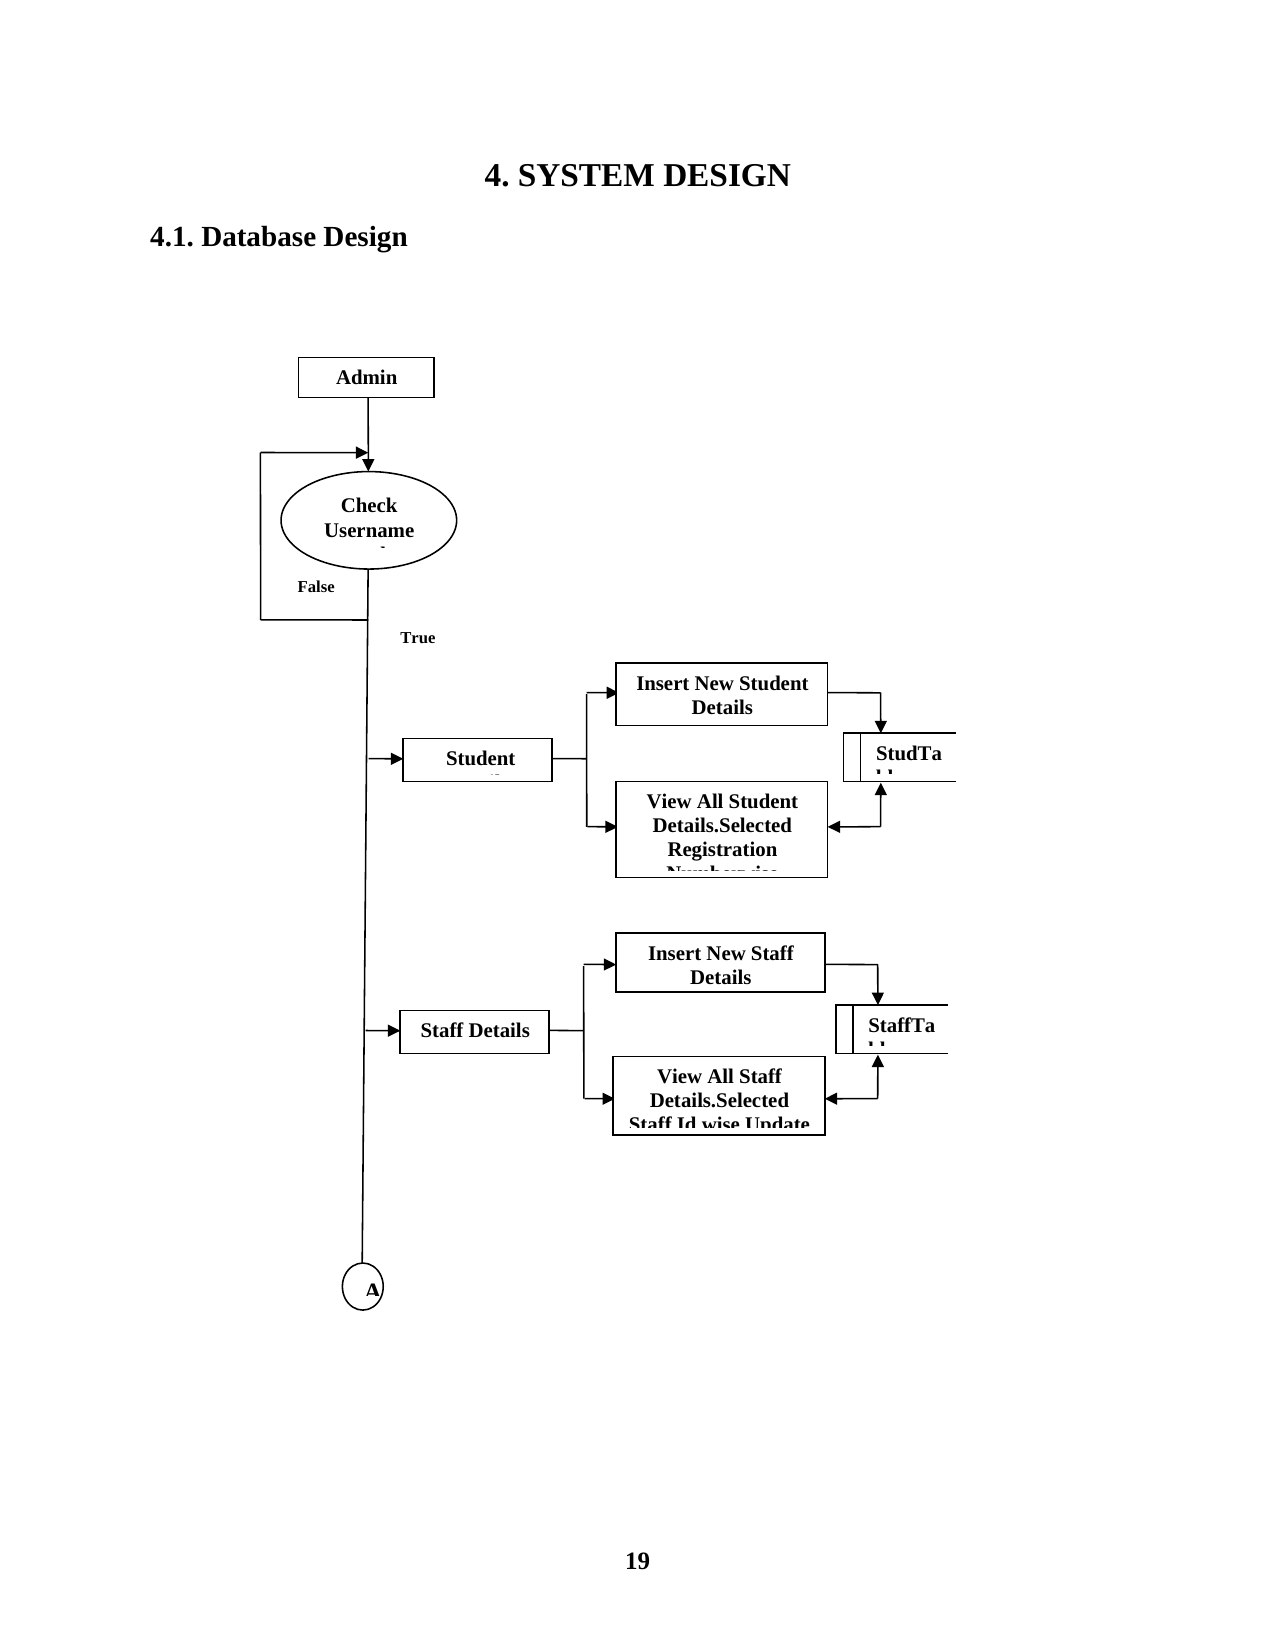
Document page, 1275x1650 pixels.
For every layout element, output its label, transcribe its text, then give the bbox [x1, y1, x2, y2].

text 4.1. Database Design [150, 219, 1125, 252]
subtitle 4. SYSTEM DESIGN [150, 155, 1125, 193]
